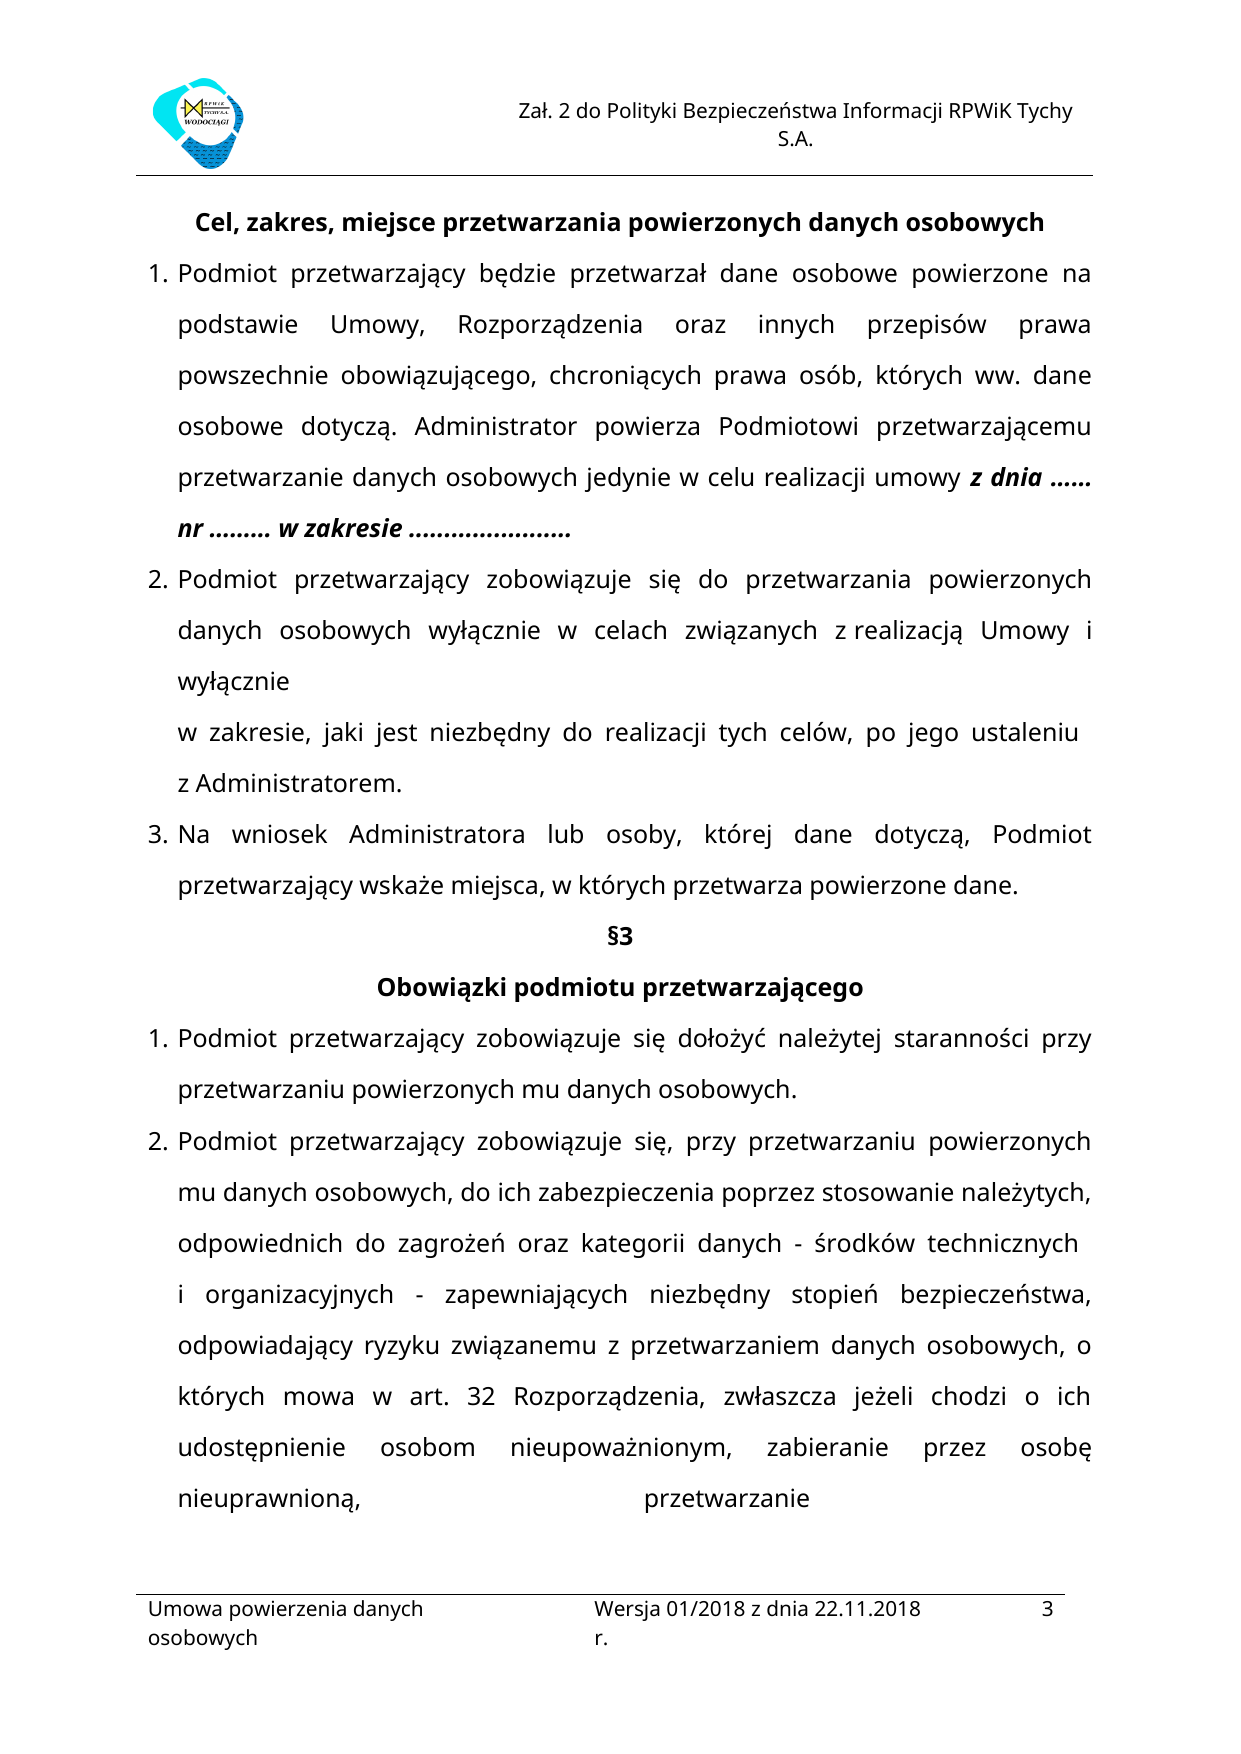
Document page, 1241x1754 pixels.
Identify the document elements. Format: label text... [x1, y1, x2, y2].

list Podmiot przetwarzający zobowiązuje się dołożyć należytej staranności przy przetwarzaniu powierzonych mu danych osobowych. [148, 1021, 1093, 1106]
text §3 [148, 919, 1093, 953]
picture [147, 73, 251, 175]
list Podmiot przetwarzający zobowiązuje się do przetwarzania powierzonych danych osobowych wyłącznie w celach związanych z realizacją Umowy i wyłącznie w zakresie, jaki jest niezbędny do realizacji tych celów, po jego ustaleniu z Administratorem. [148, 562, 1093, 800]
text Obowiązki podmiotu przetwarzającego [148, 970, 1093, 1004]
text Cel, zakres, miejsce przetwarzania powierzonych danych osobowych [148, 204, 1093, 238]
list Na wniosek Administratora lub osoby, której dane dotyczą, Podmiot przetwarzający wskaże miejsca, w których przetwarza powierzone dane. [148, 817, 1093, 902]
list Podmiot przetwarzający będzie przetwarzał dane osobowe powierzone na podstawie Umowy, Rozporządzenia oraz innych przepisów prawa powszechnie obowiązującego, chcroniących prawa osób, których ww. dane osobowe dotyczą. Administrator powierza Podmiotowi przetwarzającemu przetwarzanie danych osobowych jedynie w celu realizacji umowy z dnia …… nr ……… w zakresie ....................... [148, 255, 1093, 545]
